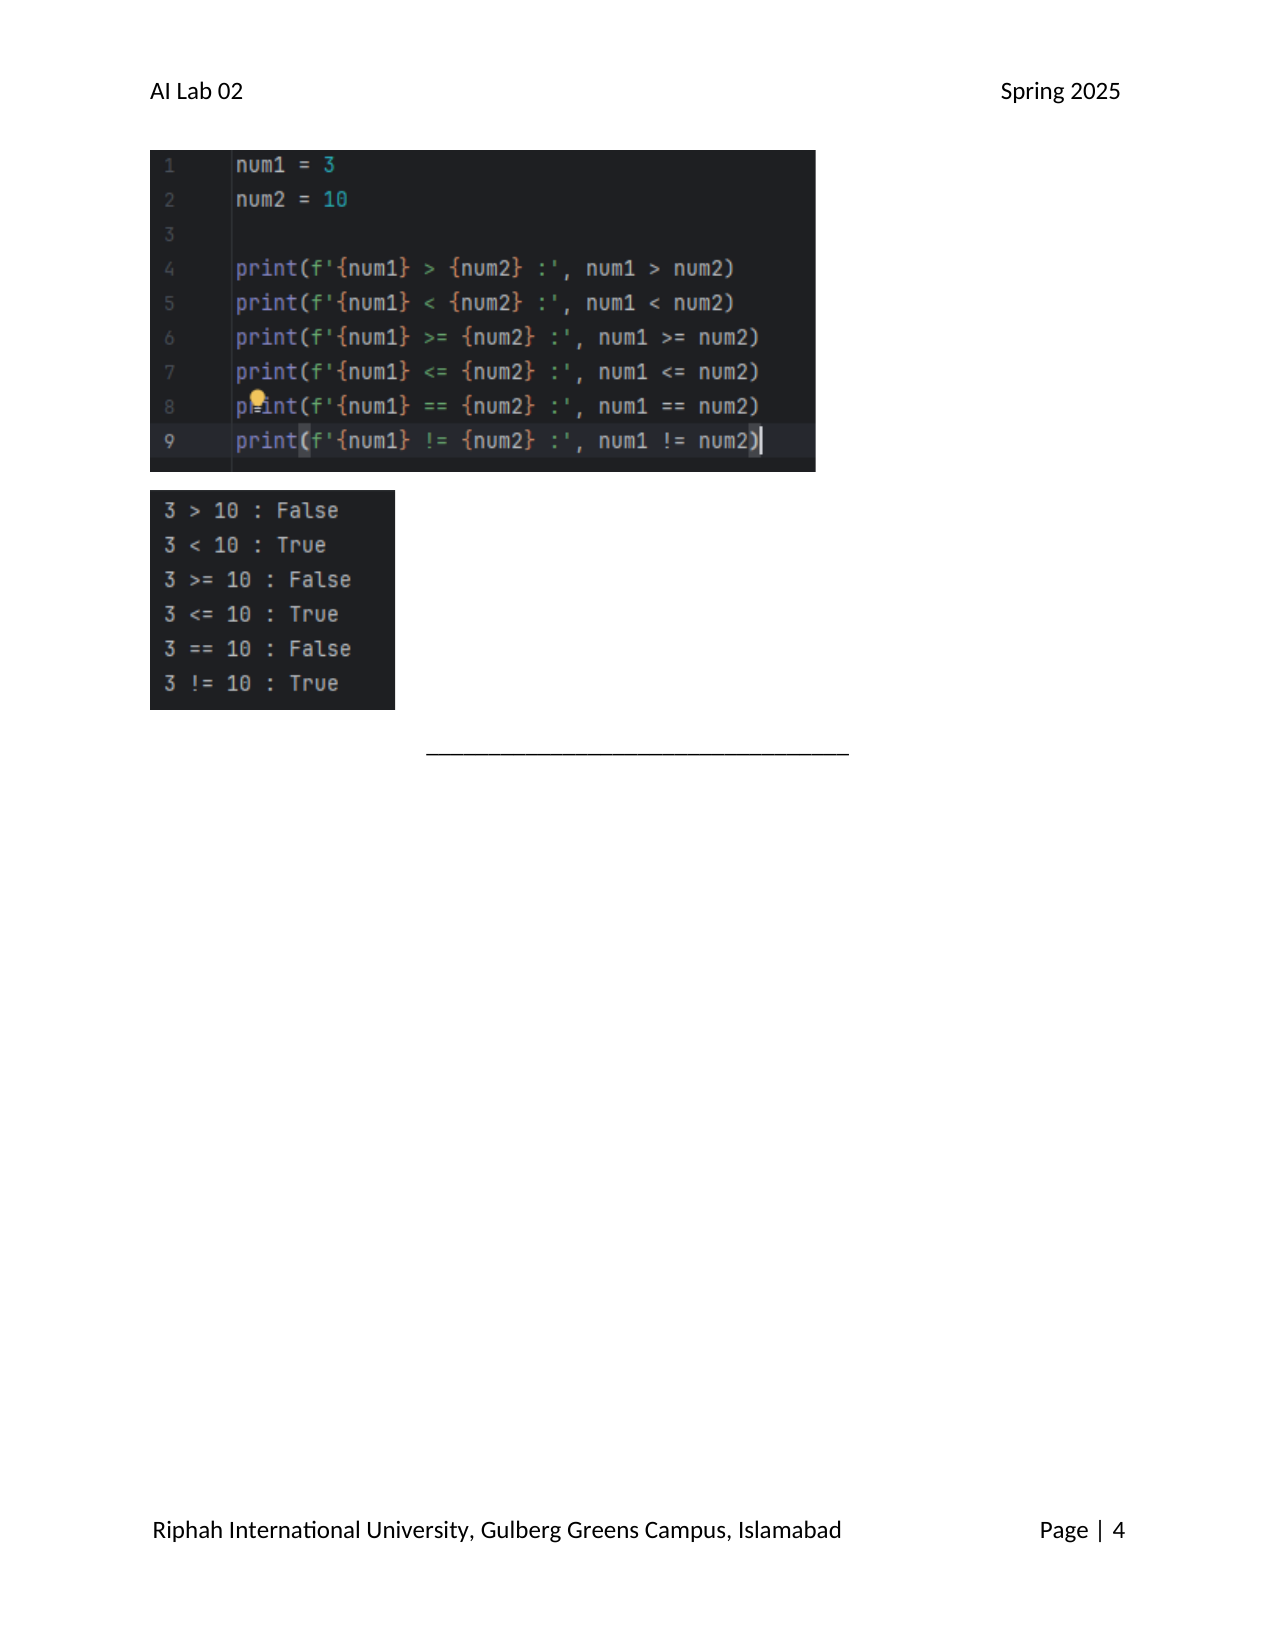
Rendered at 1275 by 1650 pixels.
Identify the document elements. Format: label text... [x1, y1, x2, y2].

picture [150, 490, 396, 710]
picture [150, 150, 816, 472]
text __________________________________ [150, 728, 1125, 759]
